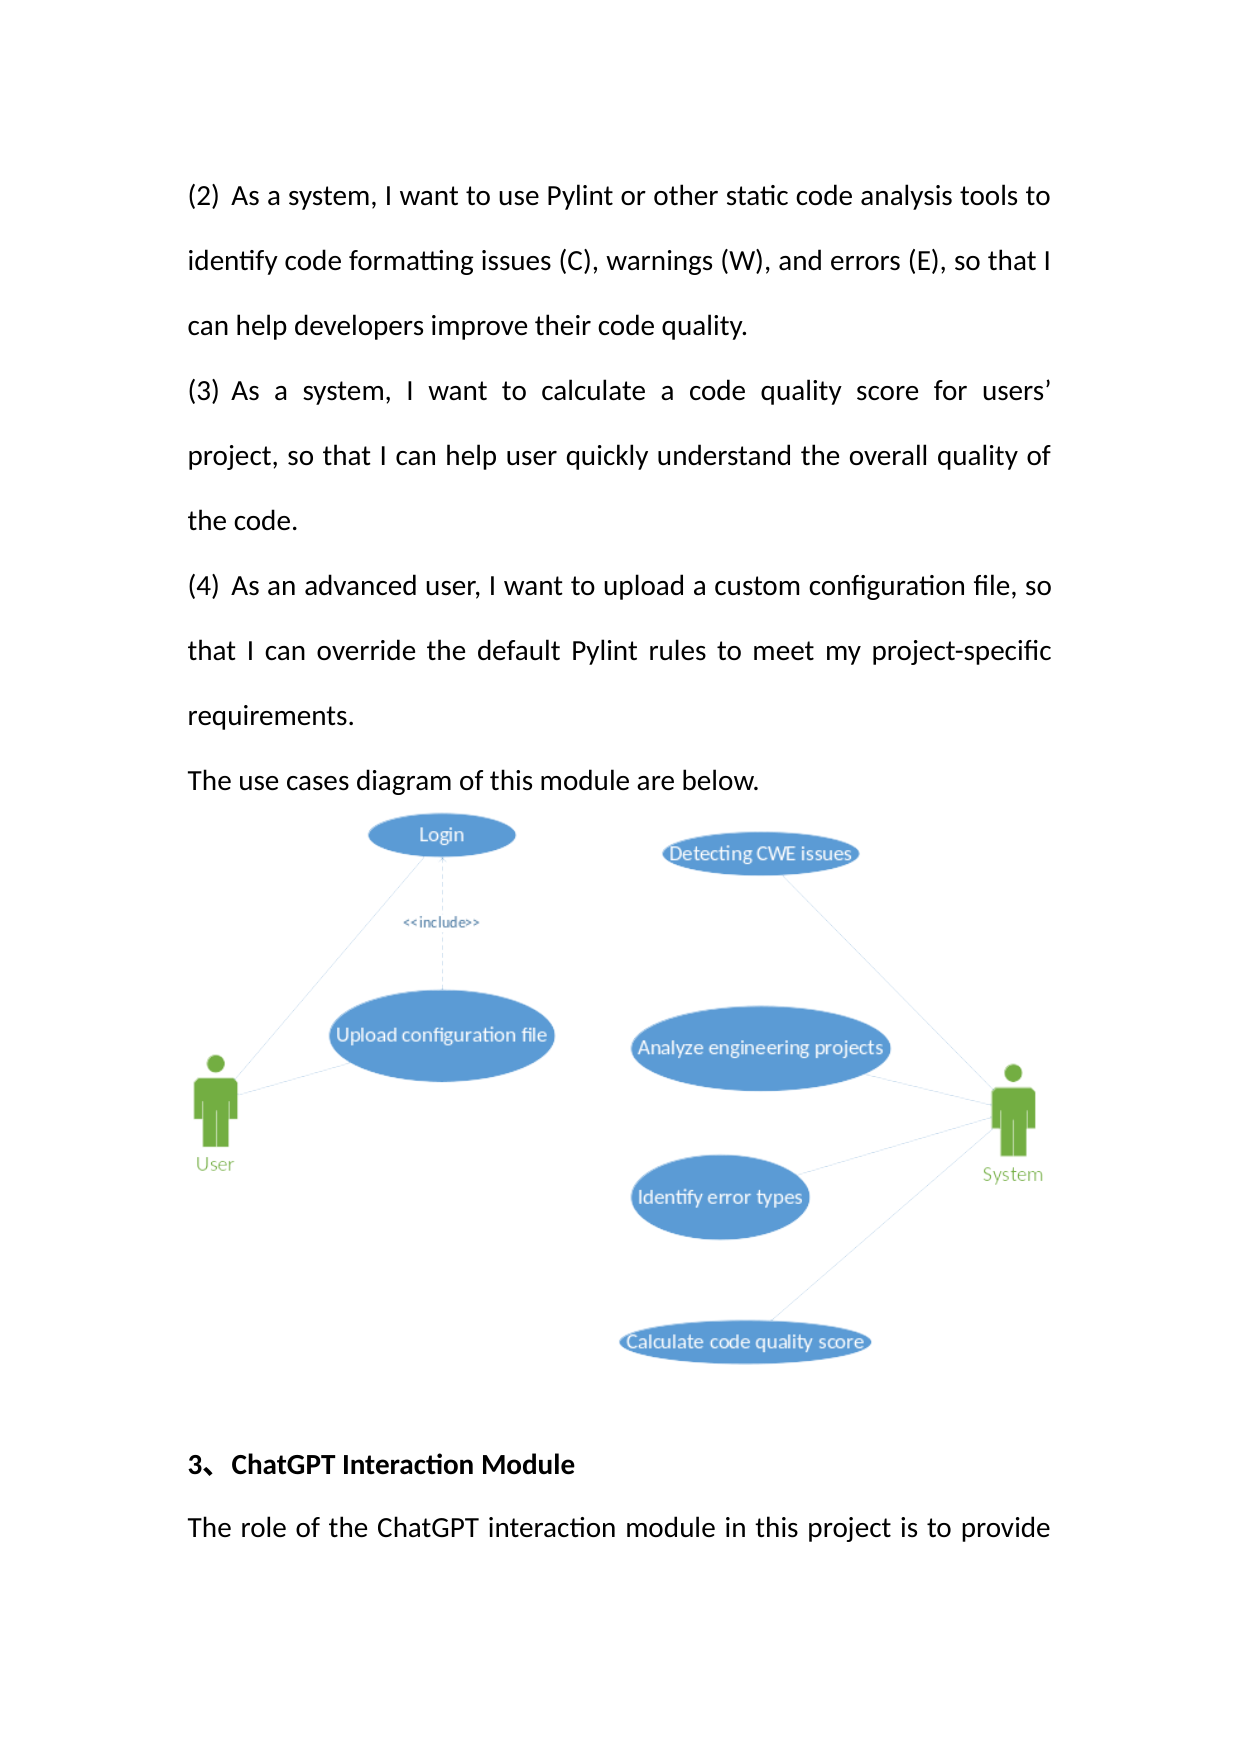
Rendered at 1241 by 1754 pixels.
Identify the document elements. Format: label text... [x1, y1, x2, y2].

list 3、ChatGPT Interaction Module [187, 1429, 1053, 1494]
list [187, 1494, 1053, 1559]
list As a system, I want to calculate a code quality score for users’ project, so that I can help user quickly understand the overall quality of the code. [187, 357, 1053, 552]
list As an advanced user, I want to upload a custom configuration file, so that I can override the default Pylint rules to meet my project-specific requirements. [187, 552, 1053, 747]
list As a system, I want to use Pylint or other static code analysis tools to identify code formatting issues (C), warnings (W), and errors (E), so that I can help developers improve their code quality. [187, 162, 1053, 357]
list The use cases diagram of this module are below. [187, 747, 1053, 812]
